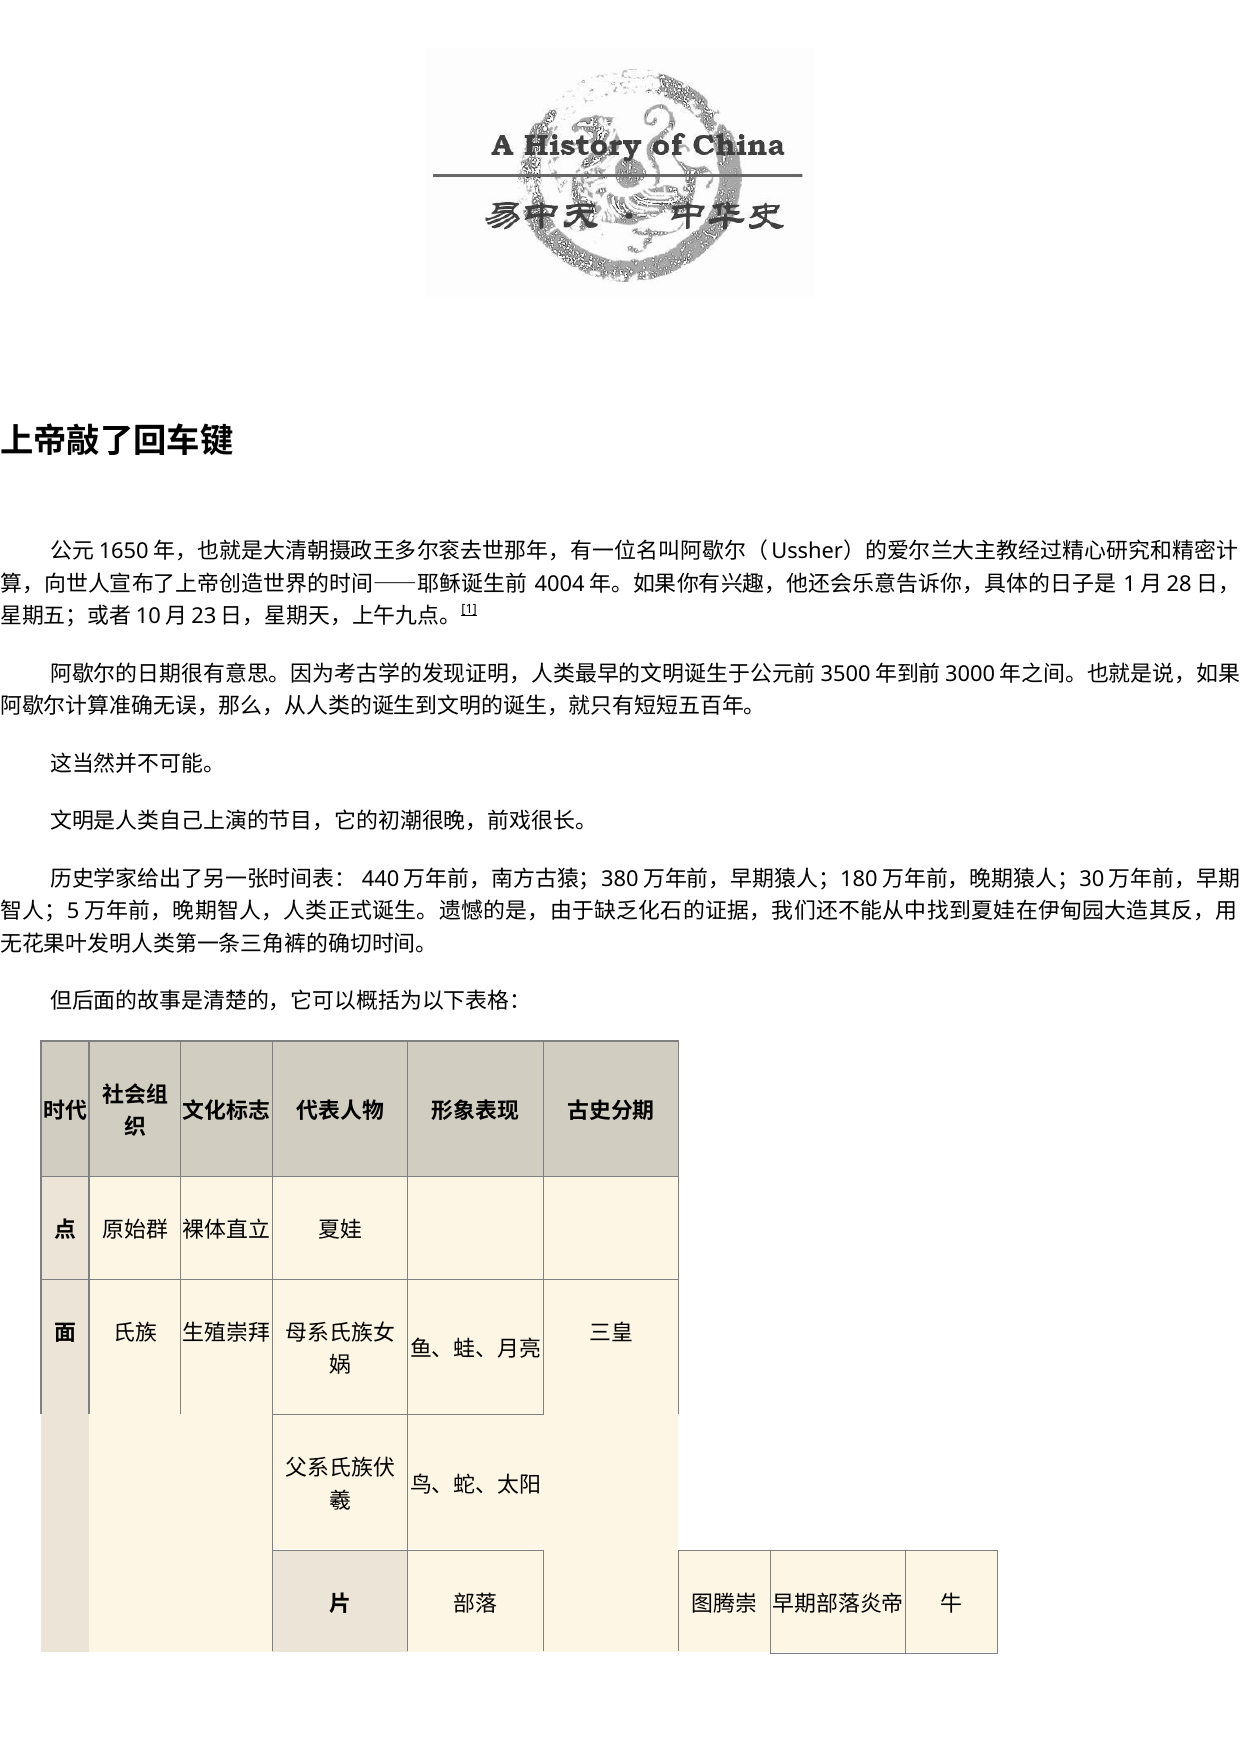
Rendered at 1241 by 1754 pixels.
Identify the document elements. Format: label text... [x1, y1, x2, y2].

picture [425, 48, 815, 297]
table_cell 点 [42, 1177, 88, 1279]
table_header 古史分期 [544, 1042, 678, 1176]
table_header 形象表现 [408, 1042, 543, 1176]
table_cell 鱼、蛙、月亮 [408, 1280, 543, 1414]
table_cell 牛 [906, 1551, 997, 1652]
text 文明是人类自己上演的节目，它的初潮很晚，前戏很长。 [0, 803, 1240, 835]
table_cell 原始群 [90, 1177, 180, 1279]
table_cell 片 [272, 1551, 408, 1652]
table_cell 氏族 [89, 1280, 181, 1652]
table_header 时代 [42, 1042, 88, 1176]
table_cell 面 [41, 1280, 89, 1652]
table_header 代表人物 [273, 1042, 407, 1176]
table_header 文化标志 [181, 1042, 272, 1176]
table_cell 裸体直立 [181, 1177, 272, 1279]
table_cell 夏娃 [273, 1177, 407, 1279]
table_header 社会组织 [90, 1042, 180, 1176]
text 但后面的故事是清楚的，它可以概括为以下表格： [0, 983, 1240, 1015]
table_cell 鸟、蛇、太阳 [408, 1415, 543, 1549]
table_cell 部落 [408, 1551, 543, 1652]
text 阿歇尔的日期很有意思。因为考古学的发现证明，人类最早的文明诞生于公元前3500年到前3000年之间。也就是说，如果阿歇尔计算准确无误，那么，从人类的诞生到文明的诞生，就只有短短五百年。 [0, 655, 1240, 720]
table_cell 生殖崇拜 [181, 1280, 272, 1652]
text 历史学家给出了另一张时间表： 440万年前，南方古猿；380万年前，早期猿人；180万年前，晚期猿人；30万年前，早期智人；5万年前，晚期智人，人类正式诞生。遗憾的是，由于缺乏化石的证据，我们还不能从中找到夏娃在伊甸园大造其反，用无花果叶发明人类第一条三角裤的确切时间。 [0, 860, 1240, 958]
table_cell [544, 1177, 678, 1279]
table_cell 三皇 [543, 1280, 678, 1652]
text 公元1650年，也就是大清朝摄政王多尔衮去世那年，有一位名叫阿歇尔（Ussher）的爱尔兰大主教经过精心研究和精密计算，向世人宣布了上帝创造世界的时间——耶稣诞生前4004年。如果你有兴趣，他还会乐意告诉你，具体的日子是1月28日，星期五；或者10月23日，星期天，上午九点。[1] [0, 533, 1240, 630]
table_cell 图腾崇拜 [679, 1551, 770, 1652]
subtitle 上帝敲了回车键 [0, 406, 1240, 471]
table_cell 早期部落炎帝 [771, 1551, 905, 1652]
table_cell 父系氏族伏羲 [273, 1415, 407, 1549]
table_cell 母系氏族女娲 [273, 1280, 407, 1414]
text 这当然并不可能。 [0, 745, 1240, 778]
table_cell [408, 1177, 543, 1279]
